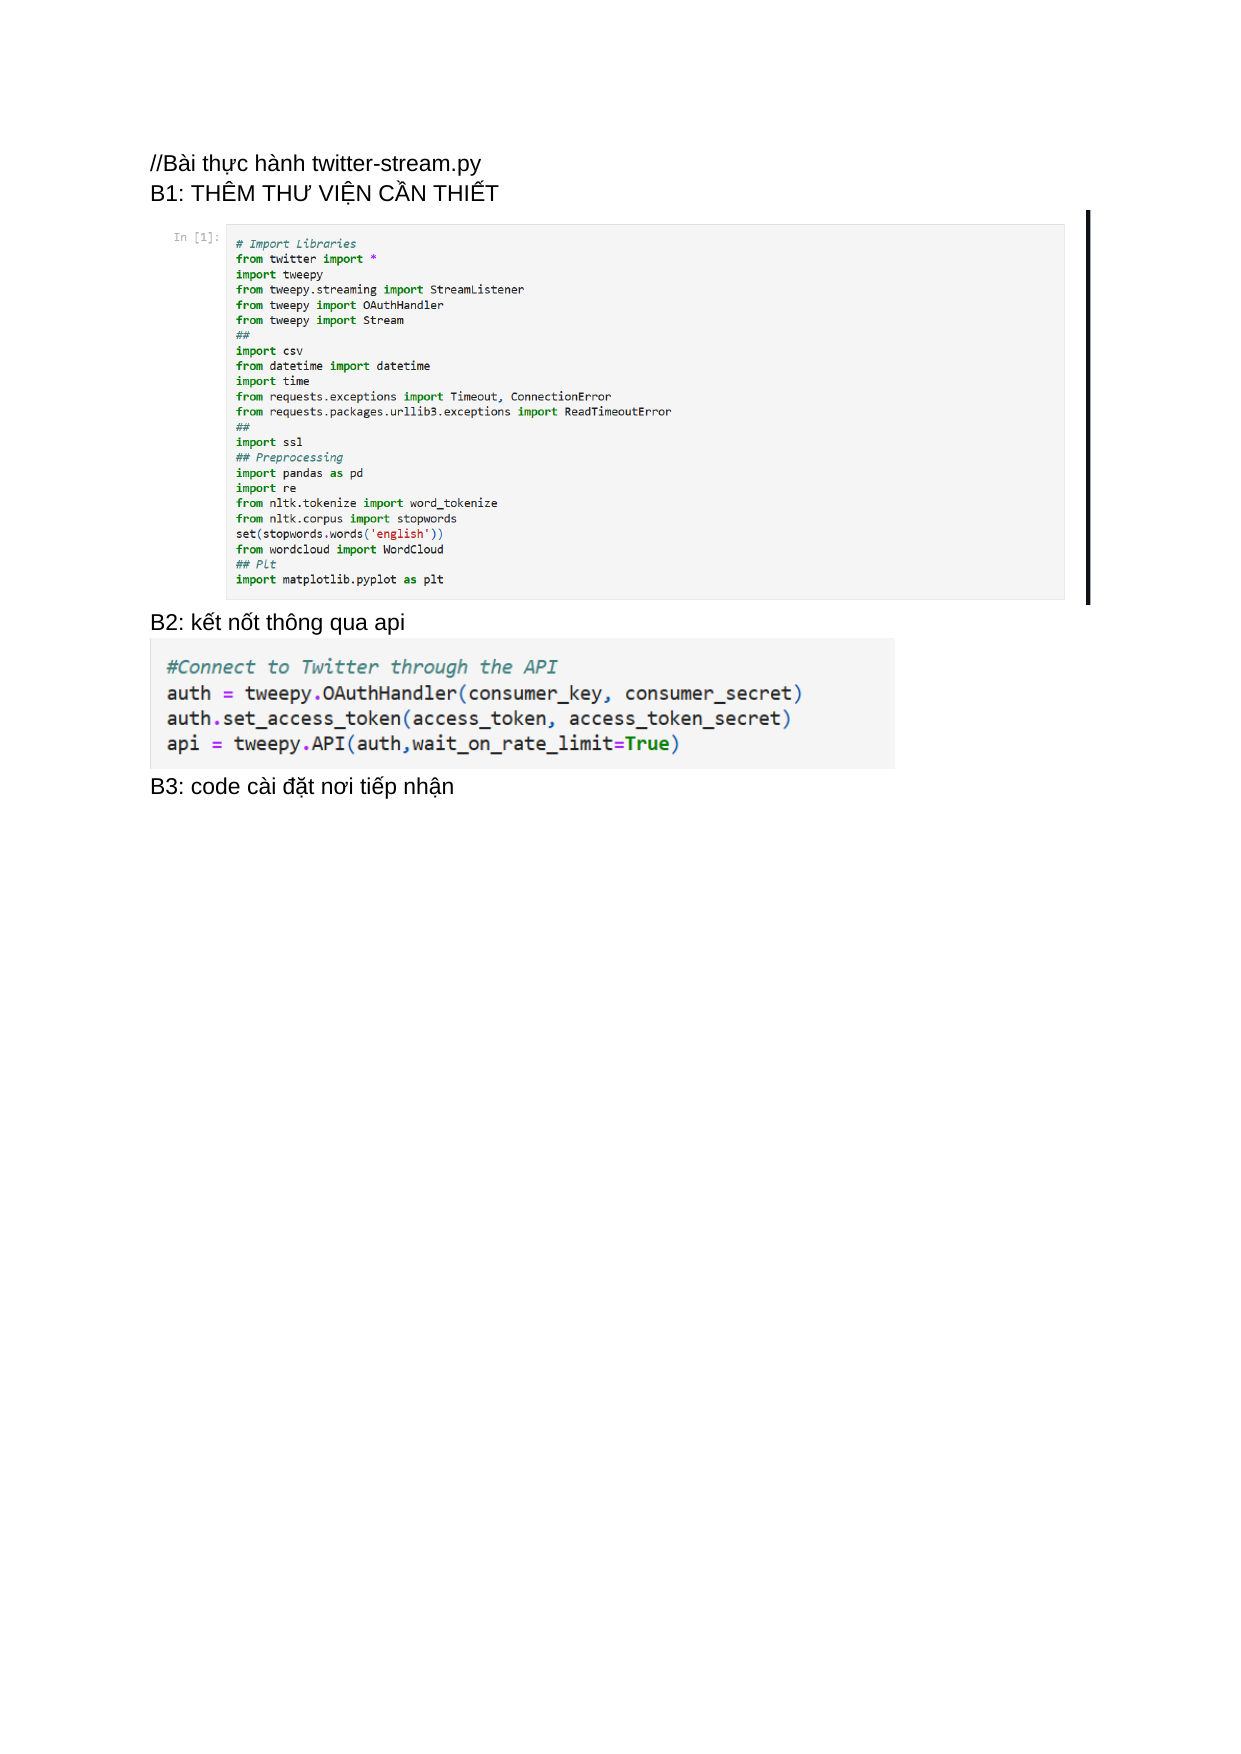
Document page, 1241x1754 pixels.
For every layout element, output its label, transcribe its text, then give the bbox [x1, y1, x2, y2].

picture [150, 638, 895, 769]
picture [150, 210, 1091, 605]
text //Bài thực hành twitter-stream.py [150, 150, 1090, 176]
text B2: kết nốt thông qua api [150, 609, 1090, 635]
text B1: THÊM THƯ VIỆN CẦN THIẾT [150, 180, 1090, 207]
text B3: code cài đặt nơi tiếp nhận [150, 773, 1090, 799]
